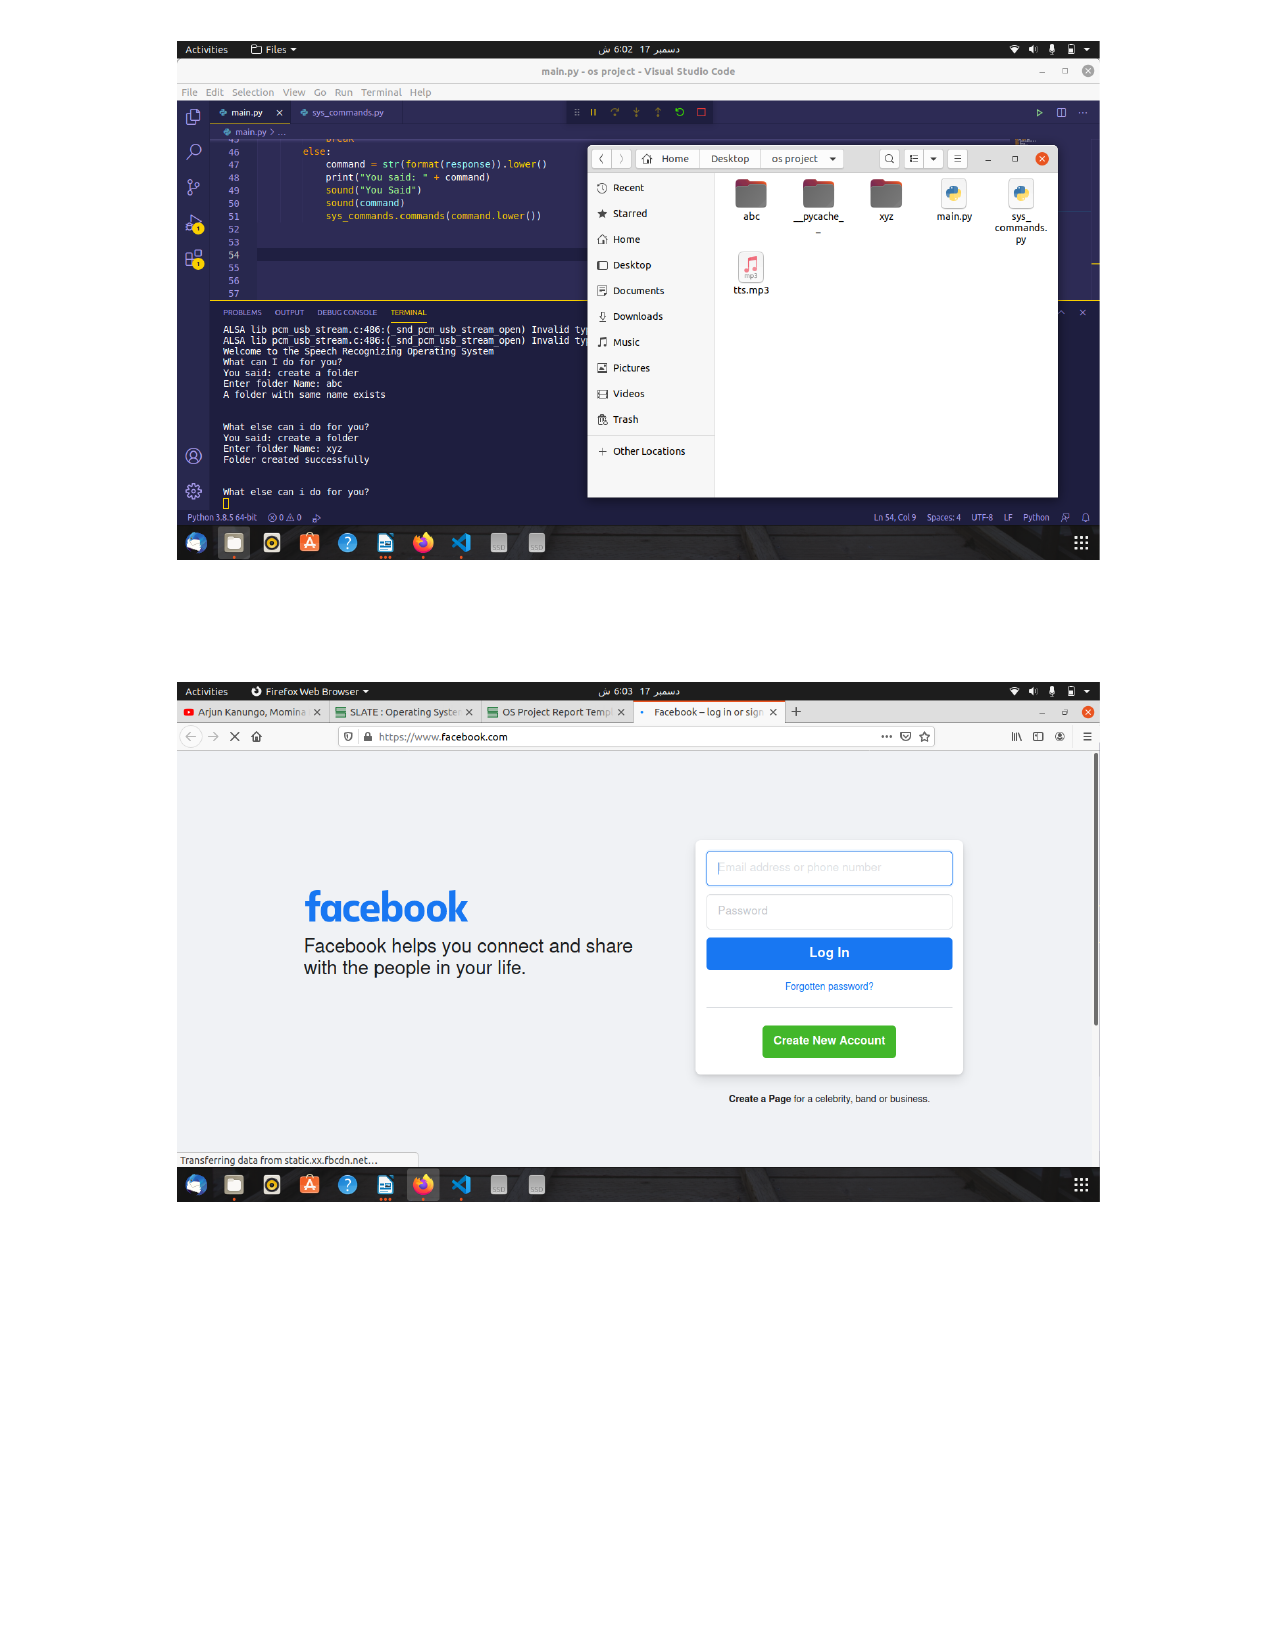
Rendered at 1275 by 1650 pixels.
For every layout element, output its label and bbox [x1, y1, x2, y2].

picture [177, 682, 1100, 1202]
picture [177, 41, 1100, 560]
